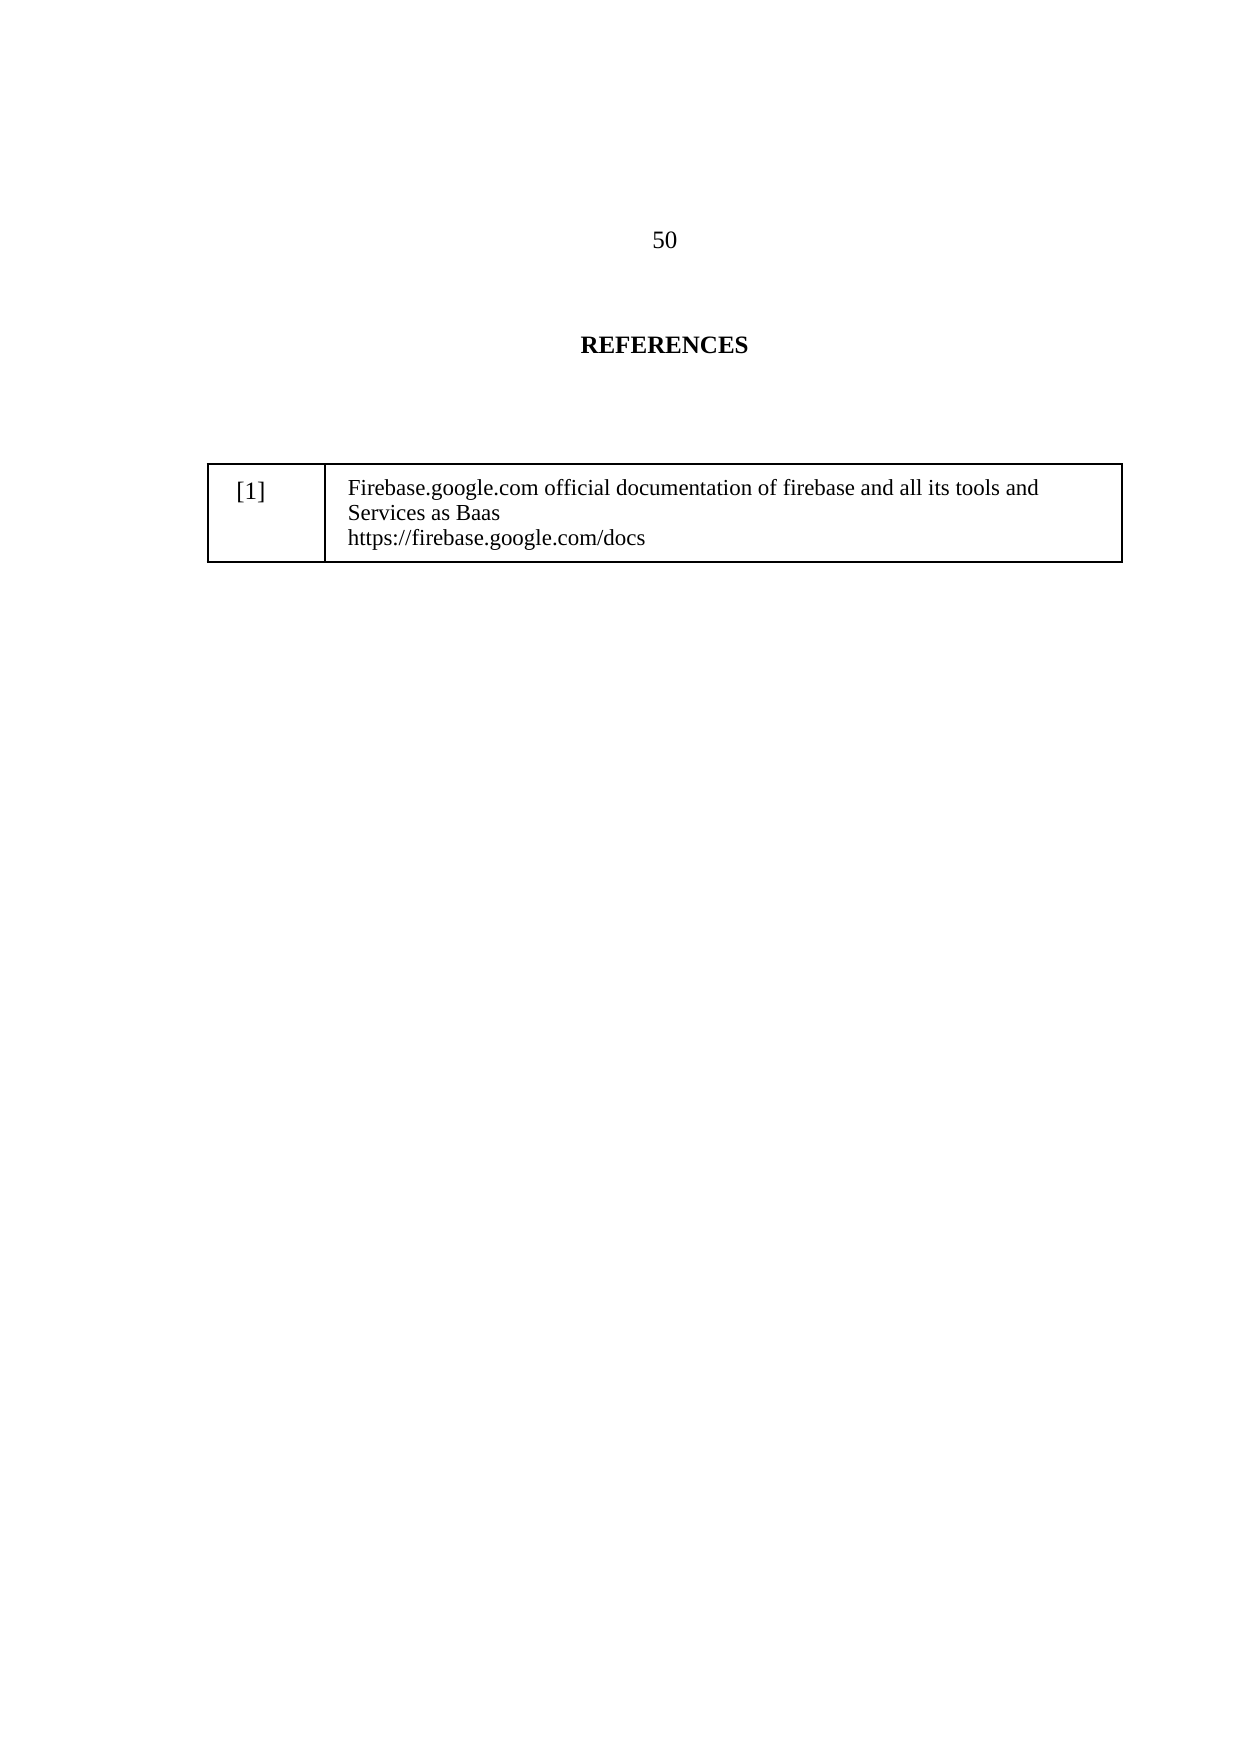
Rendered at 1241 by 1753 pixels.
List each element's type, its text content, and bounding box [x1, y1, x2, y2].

text REFERENCES [132, 330, 1197, 358]
table_header [1] [209, 465, 324, 561]
table_header Firebase.google.com official documentation of firebase and all its tools and Services as Baas https://firebase.google.com/docs [326, 465, 1121, 561]
text 50 [132, 225, 1197, 253]
